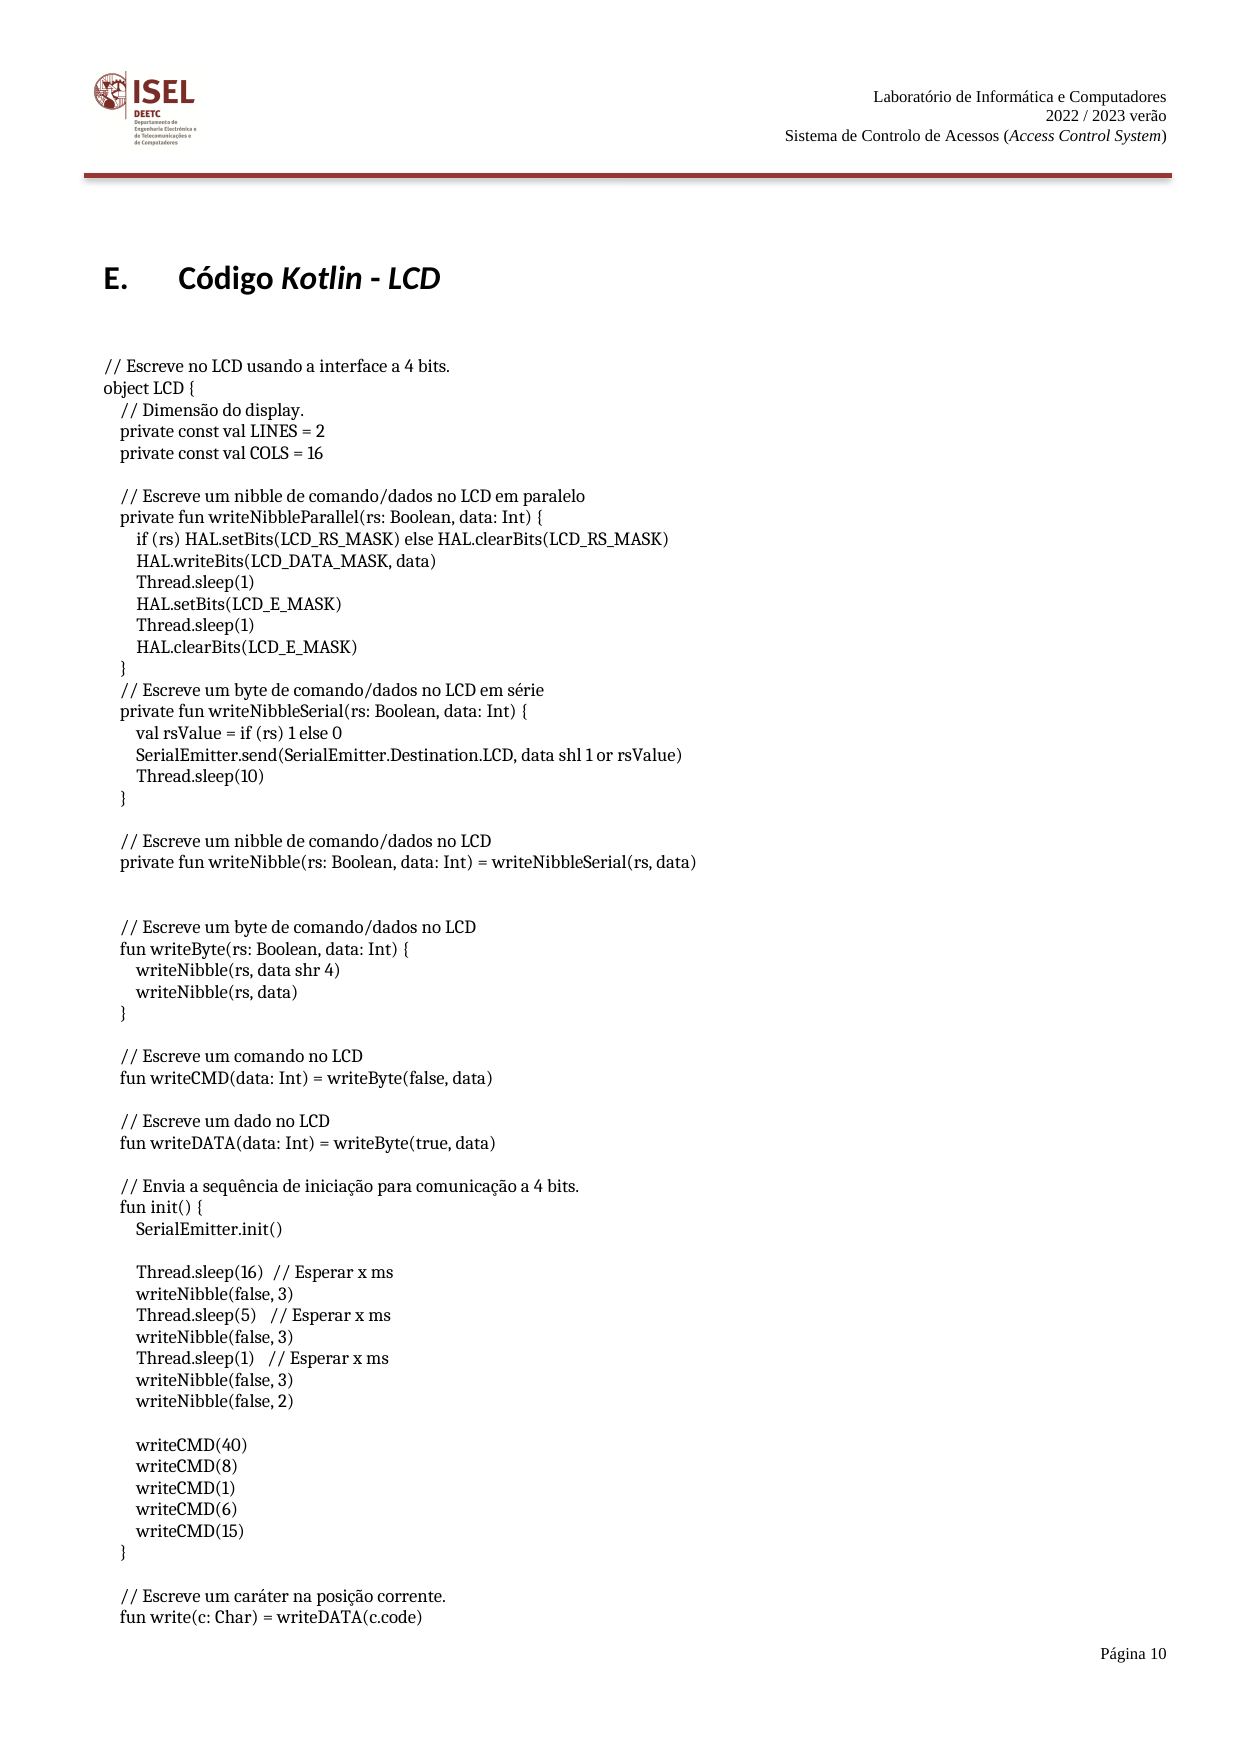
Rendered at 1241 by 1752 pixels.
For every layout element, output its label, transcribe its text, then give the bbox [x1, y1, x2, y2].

text HAL.clearBits(LCD_E_MASK) [103, 636, 1166, 658]
text private fun writeNibble(rs: Boolean, data: Int) = writeNibbleSerial(rs, data) [103, 852, 1166, 873]
text } [103, 1542, 1166, 1563]
text SerialEmitter.init() [103, 1218, 1166, 1240]
text Código Kotlin - LCD [103, 257, 1166, 297]
text writeCMD(6) [103, 1499, 1166, 1520]
text fun init() { [103, 1197, 1166, 1218]
text } [103, 658, 1166, 679]
text // Escreve um byte de comando/dados no LCD [103, 917, 1166, 938]
text Thread.sleep(1) // Esperar x ms [103, 1348, 1166, 1369]
text Thread.sleep(1) [103, 572, 1166, 593]
text private fun writeNibbleParallel(rs: Boolean, data: Int) { [103, 507, 1166, 528]
text fun writeByte(rs: Boolean, data: Int) { [103, 938, 1166, 960]
picture [89, 67, 202, 151]
text private const val COLS = 16 [103, 442, 1166, 464]
text // Envia a sequência de iniciação para comunicação a 4 bits. [103, 1175, 1166, 1197]
text writeCMD(1) [103, 1477, 1166, 1499]
text val rsValue = if (rs) 1 else 0 [103, 723, 1166, 744]
text HAL.setBits(LCD_E_MASK) [103, 593, 1166, 615]
text writeNibble(false, 3) [103, 1369, 1166, 1391]
text Thread.sleep(5) // Esperar x ms [103, 1305, 1166, 1326]
text writeNibble(rs, data shr 4) [103, 960, 1166, 981]
text // Dimensão do display. [103, 399, 1166, 421]
text private const val LINES = 2 [103, 421, 1166, 442]
text fun writeCMD(data: Int) = writeByte(false, data) [103, 1068, 1166, 1089]
text // Escreve um dado no LCD [103, 1111, 1166, 1132]
text writeNibble(false, 3) [103, 1326, 1166, 1348]
text writeCMD(15) [103, 1520, 1166, 1542]
text Thread.sleep(16) // Esperar x ms [103, 1262, 1166, 1283]
text // Escreve um caráter na posição corrente. [103, 1585, 1166, 1607]
text Thread.sleep(10) [103, 766, 1166, 787]
text // Escreve um comando no LCD [103, 1046, 1166, 1068]
text writeCMD(40) [103, 1434, 1166, 1456]
text fun write(c: Char) = writeDATA(c.code) [103, 1607, 1166, 1628]
text Thread.sleep(1) [103, 615, 1166, 636]
text // Escreve um nibble de comando/dados no LCD [103, 830, 1166, 852]
text writeNibble(false, 2) [103, 1391, 1166, 1413]
text writeCMD(8) [103, 1456, 1166, 1477]
text } [103, 1003, 1166, 1024]
text } [103, 787, 1166, 809]
text private fun writeNibbleSerial(rs: Boolean, data: Int) { [103, 701, 1166, 723]
text writeNibble(false, 3) [103, 1283, 1166, 1305]
text // Escreve no LCD usando a interface a 4 bits. [103, 356, 1166, 378]
text fun writeDATA(data: Int) = writeByte(true, data) [103, 1132, 1166, 1154]
text // Escreve um byte de comando/dados no LCD em série [103, 679, 1166, 701]
text if (rs) HAL.setBits(LCD_RS_MASK) else HAL.clearBits(LCD_RS_MASK) [103, 528, 1166, 550]
text SerialEmitter.send(SerialEmitter.Destination.LCD, data shl 1 or rsValue) [103, 744, 1166, 766]
text // Escreve um nibble de comando/dados no LCD em paralelo [103, 485, 1166, 507]
text object LCD { [103, 378, 1166, 399]
text writeNibble(rs, data) [103, 981, 1166, 1003]
text HAL.writeBits(LCD_DATA_MASK, data) [103, 550, 1166, 572]
